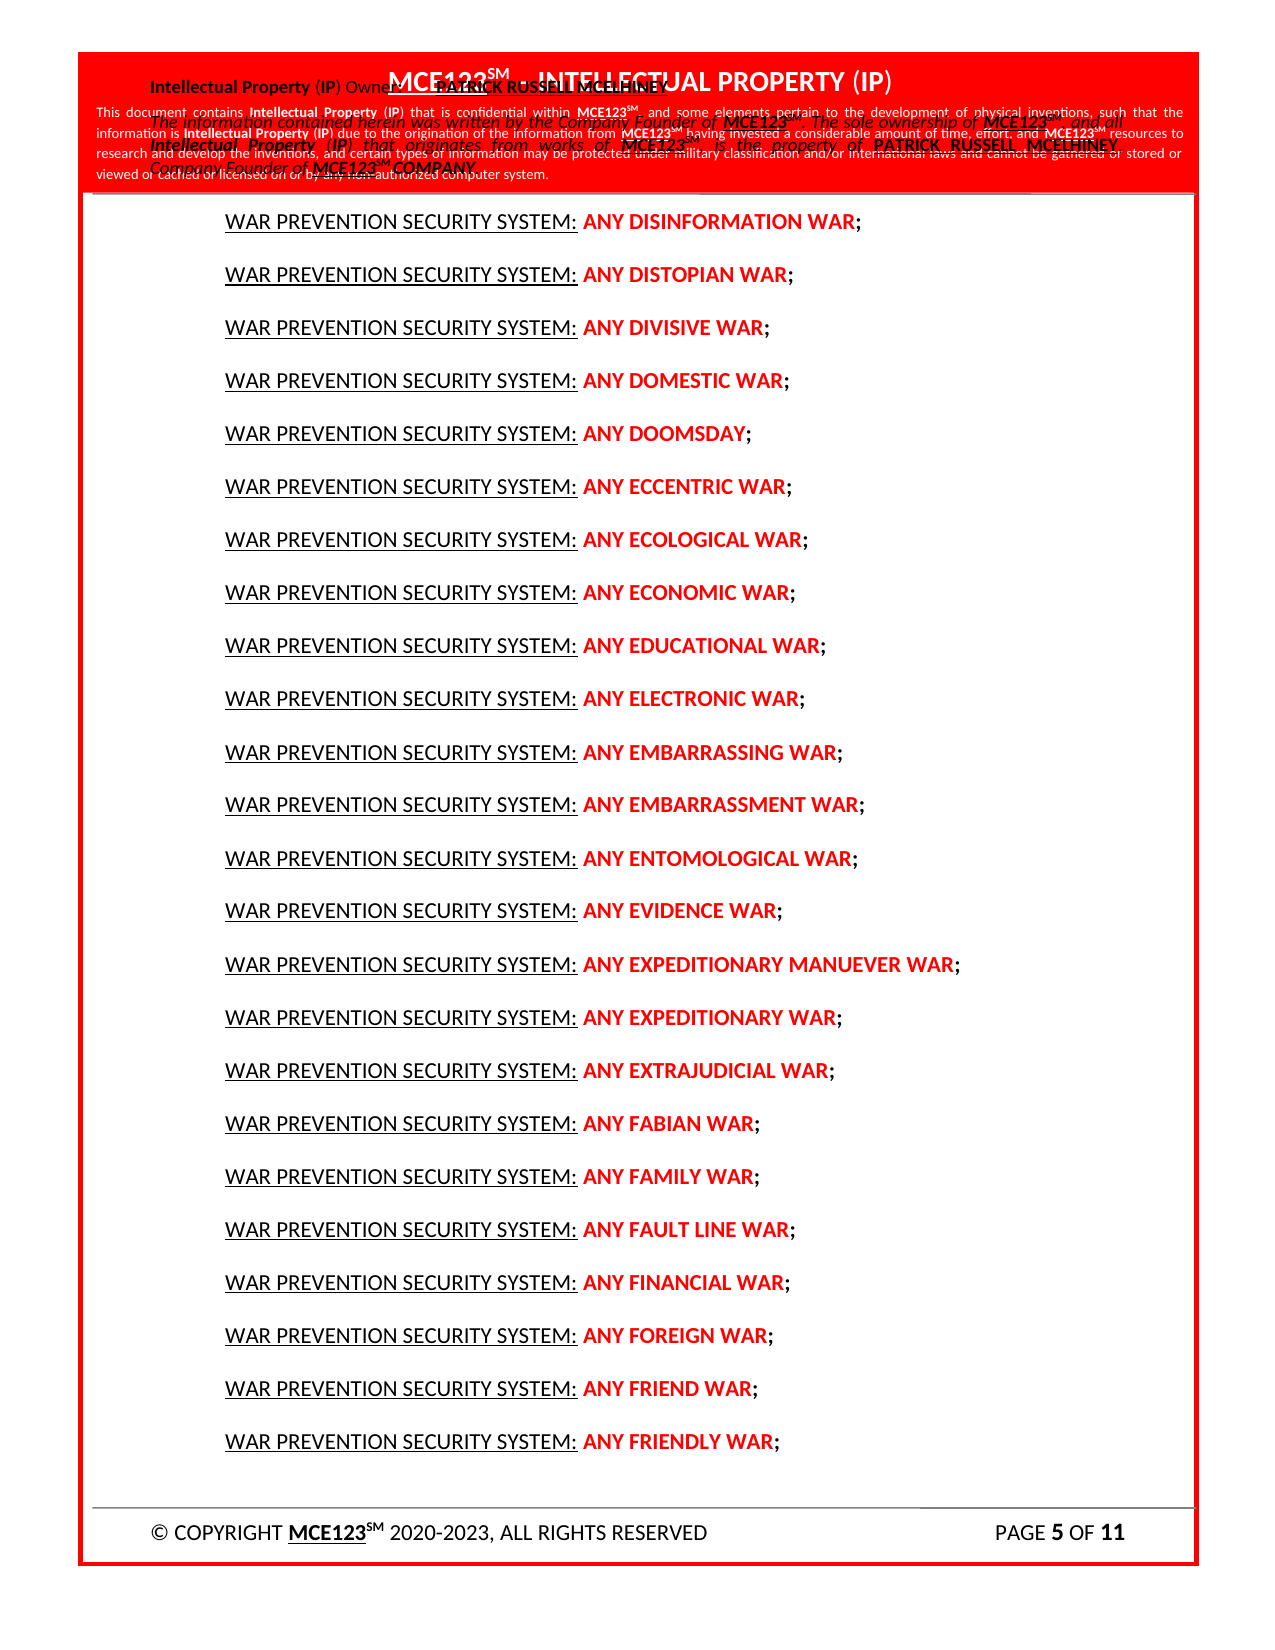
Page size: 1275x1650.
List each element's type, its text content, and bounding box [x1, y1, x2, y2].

text WAR PREVENTION SECURITY SYSTEM: ANY FINANCIAL WAR; [187, 1268, 1125, 1296]
text WAR PREVENTION SECURITY SYSTEM: ANY DISTOPIAN WAR; [187, 260, 1125, 288]
text WAR PREVENTION SECURITY SYSTEM: ANY EMBARRASSMENT WAR; [187, 791, 1125, 819]
text WAR PREVENTION SECURITY SYSTEM: ANY FRIENDLY WAR; [187, 1427, 1125, 1455]
text WAR PREVENTION SECURITY SYSTEM: ANY ECCENTRIC WAR; [187, 472, 1125, 501]
text WAR PREVENTION SECURITY SYSTEM: ANY DISINFORMATION WAR; [187, 207, 1125, 235]
text WAR PREVENTION SECURITY SYSTEM: ANY DOOMSDAY; [187, 419, 1125, 447]
text WAR PREVENTION SECURITY SYSTEM: ANY ECONOMIC WAR; [187, 578, 1125, 607]
text WAR PREVENTION SECURITY SYSTEM: ANY FAMILY WAR; [187, 1162, 1125, 1190]
text WAR PREVENTION SECURITY SYSTEM: ANY EXPEDITIONARY WAR; [187, 1003, 1125, 1031]
text WAR PREVENTION SECURITY SYSTEM: ANY EXPEDITIONARY MANUEVER WAR; [187, 950, 1125, 978]
text WAR PREVENTION SECURITY SYSTEM: ANY FABIAN WAR; [187, 1109, 1125, 1137]
text WAR PREVENTION SECURITY SYSTEM: ANY ECOLOGICAL WAR; [187, 526, 1125, 553]
text WAR PREVENTION SECURITY SYSTEM: ANY EDUCATIONAL WAR; [187, 632, 1125, 659]
text WAR PREVENTION SECURITY SYSTEM: ANY ENTOMOLOGICAL WAR; [187, 844, 1125, 872]
text WAR PREVENTION SECURITY SYSTEM: ANY FOREIGN WAR; [187, 1321, 1125, 1349]
text WAR PREVENTION SECURITY SYSTEM: ANY DIVISIVE WAR; [187, 313, 1125, 341]
text WAR PREVENTION SECURITY SYSTEM: ANY DOMESTIC WAR; [187, 366, 1125, 394]
text WAR PREVENTION SECURITY SYSTEM: ANY EMBARRASSING WAR; [187, 738, 1125, 766]
text WAR PREVENTION SECURITY SYSTEM: ANY ELECTRONIC WAR; [187, 684, 1125, 713]
text WAR PREVENTION SECURITY SYSTEM: ANY EVIDENCE WAR; [187, 897, 1125, 925]
text WAR PREVENTION SECURITY SYSTEM: ANY FAULT LINE WAR; [187, 1215, 1125, 1243]
text WAR PREVENTION SECURITY SYSTEM: ANY EXTRAJUDICIAL WAR; [187, 1056, 1125, 1084]
text WAR PREVENTION SECURITY SYSTEM: ANY FRIEND WAR; [187, 1374, 1125, 1402]
